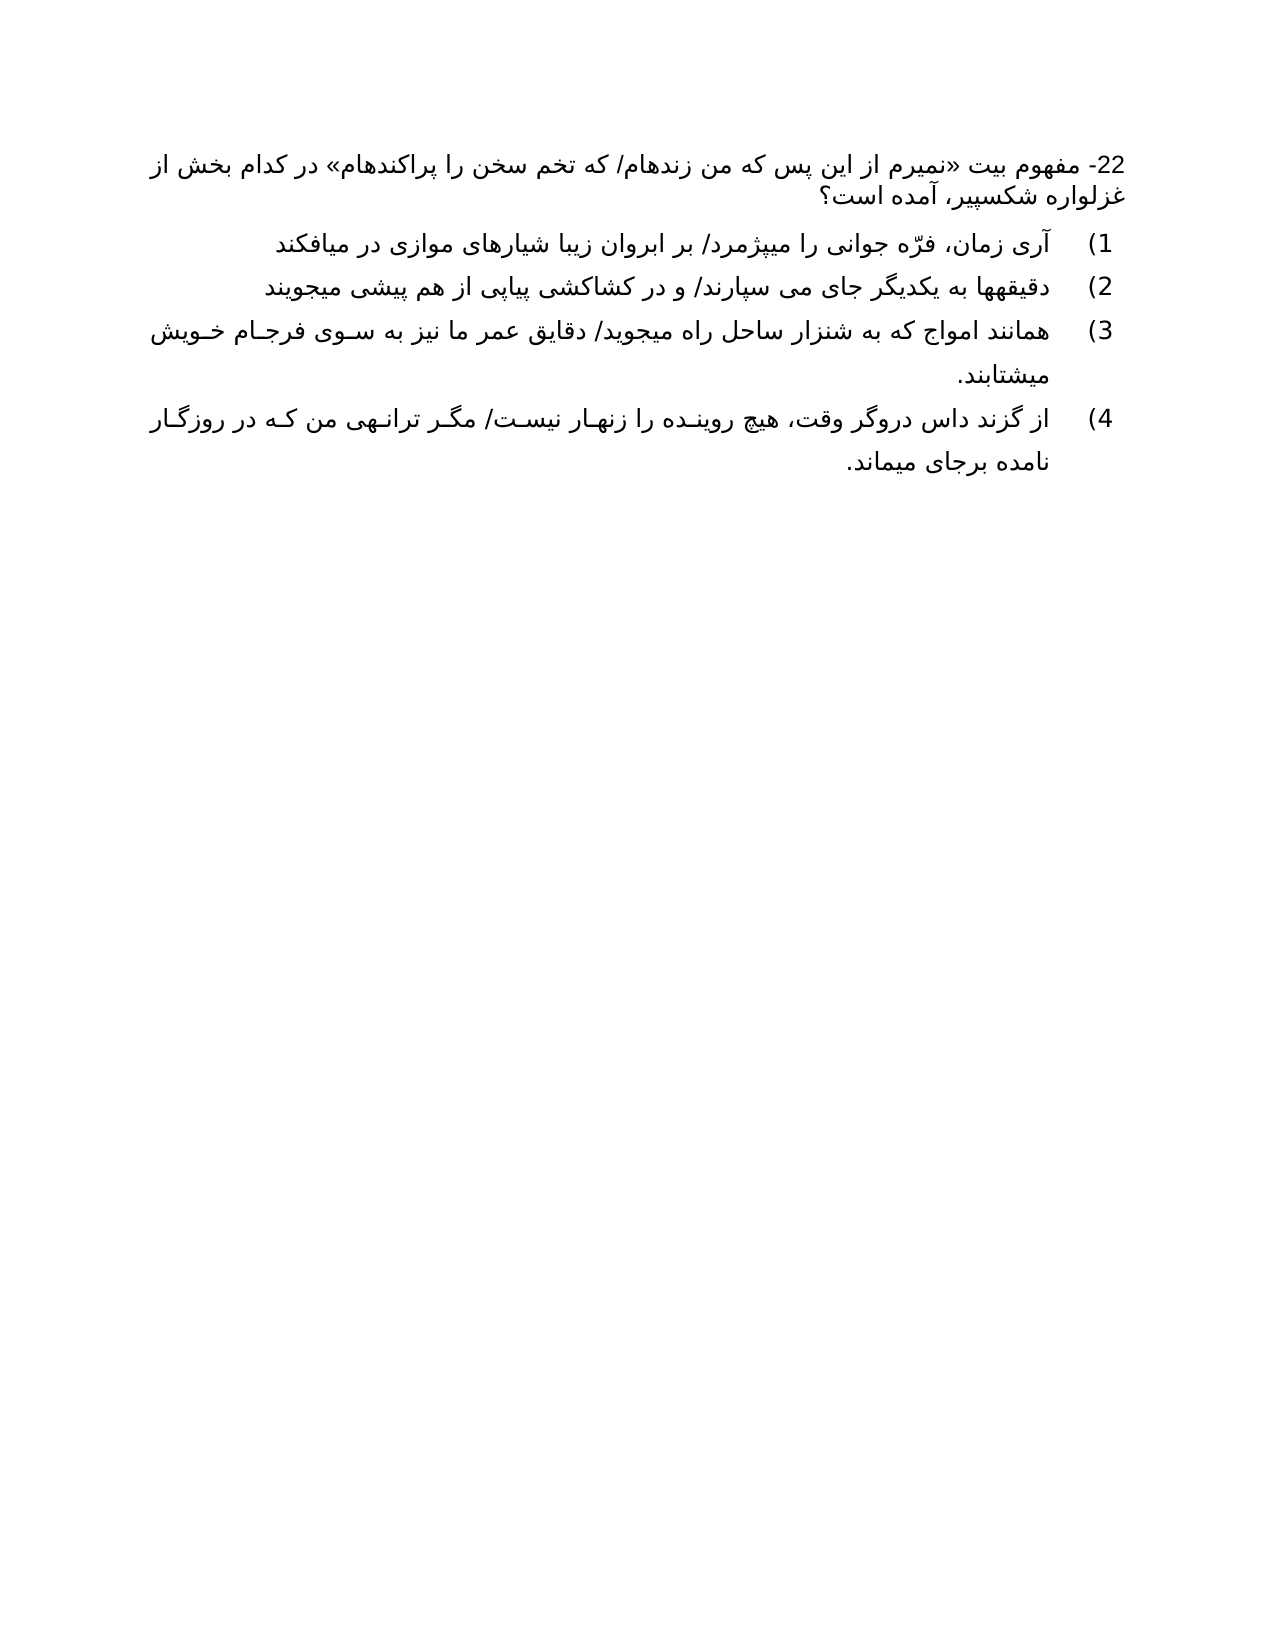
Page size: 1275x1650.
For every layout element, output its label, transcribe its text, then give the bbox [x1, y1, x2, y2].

text 22- مفهوم بیت «نمیرم از این پس که من زندهام/ که تخم سخن را پراکندهام» در کدام بخش از غزلواره شکسپیر، آمده است؟ [150, 150, 1125, 210]
list آری زمان، فرّه جوانی را میپژمرد/ بر ابروان زیبا شیارهای موازی در میافکند [150, 229, 1087, 258]
list همانند امواج که به شنزار ساحل راه میجوید/ دقایق عمر ما نیز به سوی فرجام خویش میشتابند. [150, 316, 1087, 389]
list دقیقهها به یکدیگر جای می سپارند/ و در کشاکشی پیاپی از هم پیشی میجویند [150, 272, 1087, 302]
list از گزند داس دروگر وقت، هیچ روینده را زنهار نیست/ مگر ترانهی من که در روزگار نامده برجای میماند. [150, 404, 1087, 477]
